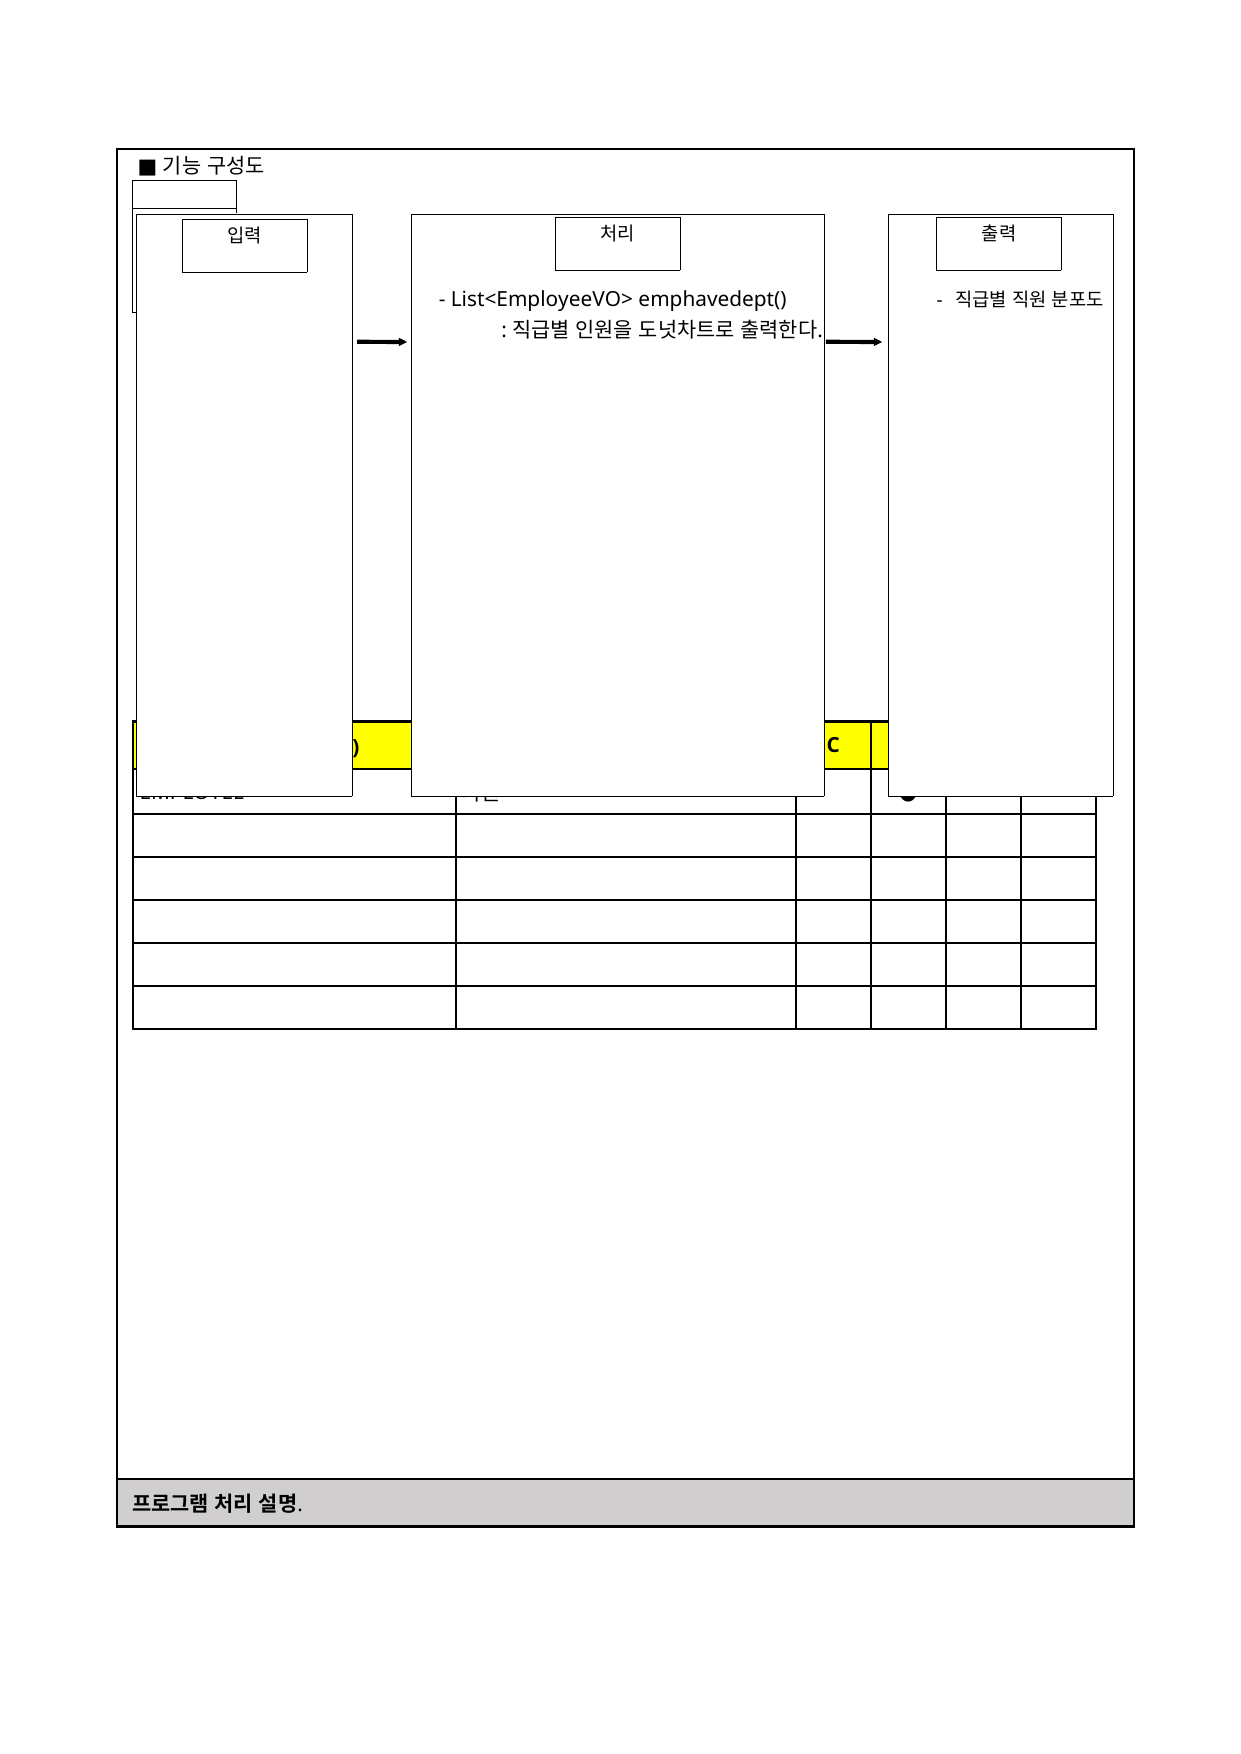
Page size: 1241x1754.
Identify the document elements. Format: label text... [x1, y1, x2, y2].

table_cell ■ 기능 구성도 [118, 150, 1133, 1478]
table_cell 프로그램 처리 설명. [118, 1480, 1133, 1525]
